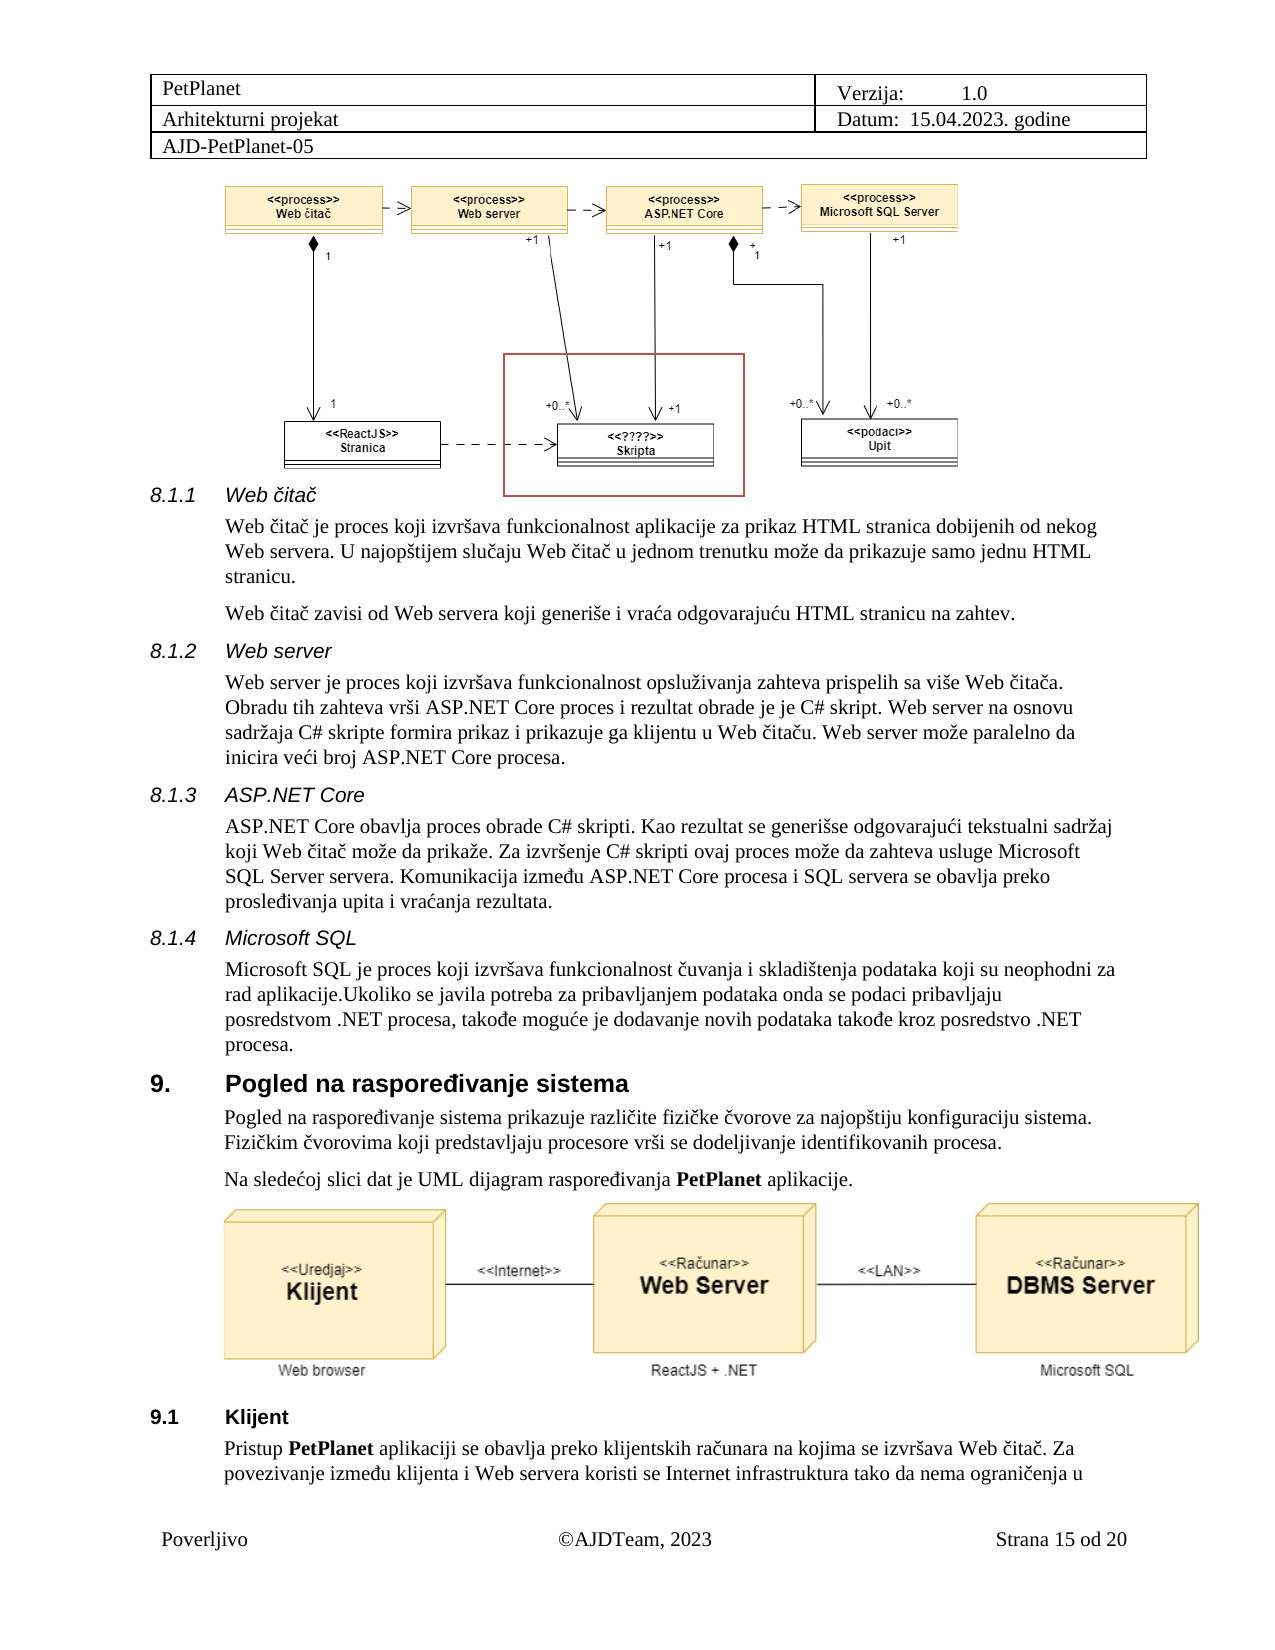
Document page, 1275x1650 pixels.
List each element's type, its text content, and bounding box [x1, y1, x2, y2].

picture [225, 184, 958, 469]
text Na sledećoj slici dat je UML dijagram raspoređivanja PetPlanet aplikacije. [224, 1166, 1125, 1191]
subtitle Klijent [150, 1404, 1125, 1429]
subtitle Web server [150, 638, 1125, 663]
subtitle ASP.NET Core [150, 781, 1125, 806]
picture [505, 355, 743, 469]
text Pogled na raspoređivanje sistema prikazuje različite fizičke čvorove za najopštiju konfiguraciju sistema. Fizičkim čvorovima koji predstavljaju procesore vrši se dodeljivanje identifikovanih procesa. [224, 1104, 1125, 1154]
text Microsoft SQL je proces koji izvršava funkcionalnost čuvanja i skladištenja podataka koji su neophodni za rad aplikacije.Ukoliko se javila potreba za pribavljanjem podataka onda se podaci pribavljaju posredstvom .NET procesa, takođe moguće je dodavanje novih podataka takođe kroz posredstvo .NET procesa. [225, 956, 1125, 1056]
subtitle Web čitač [150, 481, 1125, 506]
subtitle Pogled na raspoređivanje sistema [150, 1069, 1125, 1098]
subtitle Microsoft SQL [150, 925, 1125, 950]
picture [223, 1203, 1199, 1392]
text Web čitač zavisi od Web servera koji generiše i vraća odgovarajuću HTML stranicu na zahtev. [225, 600, 1125, 625]
text Web server je proces koji izvršava funkcionalnost opsluživanja zahteva prispelih sa više Web čitača. Obradu tih zahteva vrši ASP.NET Core proces i rezultat obrade je je C# skript. Web server na osnovu sadržaja C# skripte formira prikaz i prikazuje ga klijentu u Web čitaču. Web server može paralelno da inicira veći broj ASP.NET Core procesa. [225, 669, 1125, 769]
text Web čitač je proces koji izvršava funkcionalnost aplikacije za prikaz HTML stranica dobijenih od nekog Web servera. U najopštijem slučaju Web čitač u jednom trenutku može da prikazuje samo jednu HTML stranicu. [225, 513, 1125, 588]
text ASP.NET Core obavlja proces obrade C# skripti. Kao rezultat se generišse odgovarajući tekstualni sadržaj koji Web čitač može da prikaže. Za izvršenje C# skripti ovaj proces može da zahteva usluge Microsoft SQL Server servera. Komunikacija između ASP.NET Core procesa i SQL servera se obavlja preko prosleđivanja upita i vraćanja rezultata. [225, 813, 1125, 913]
